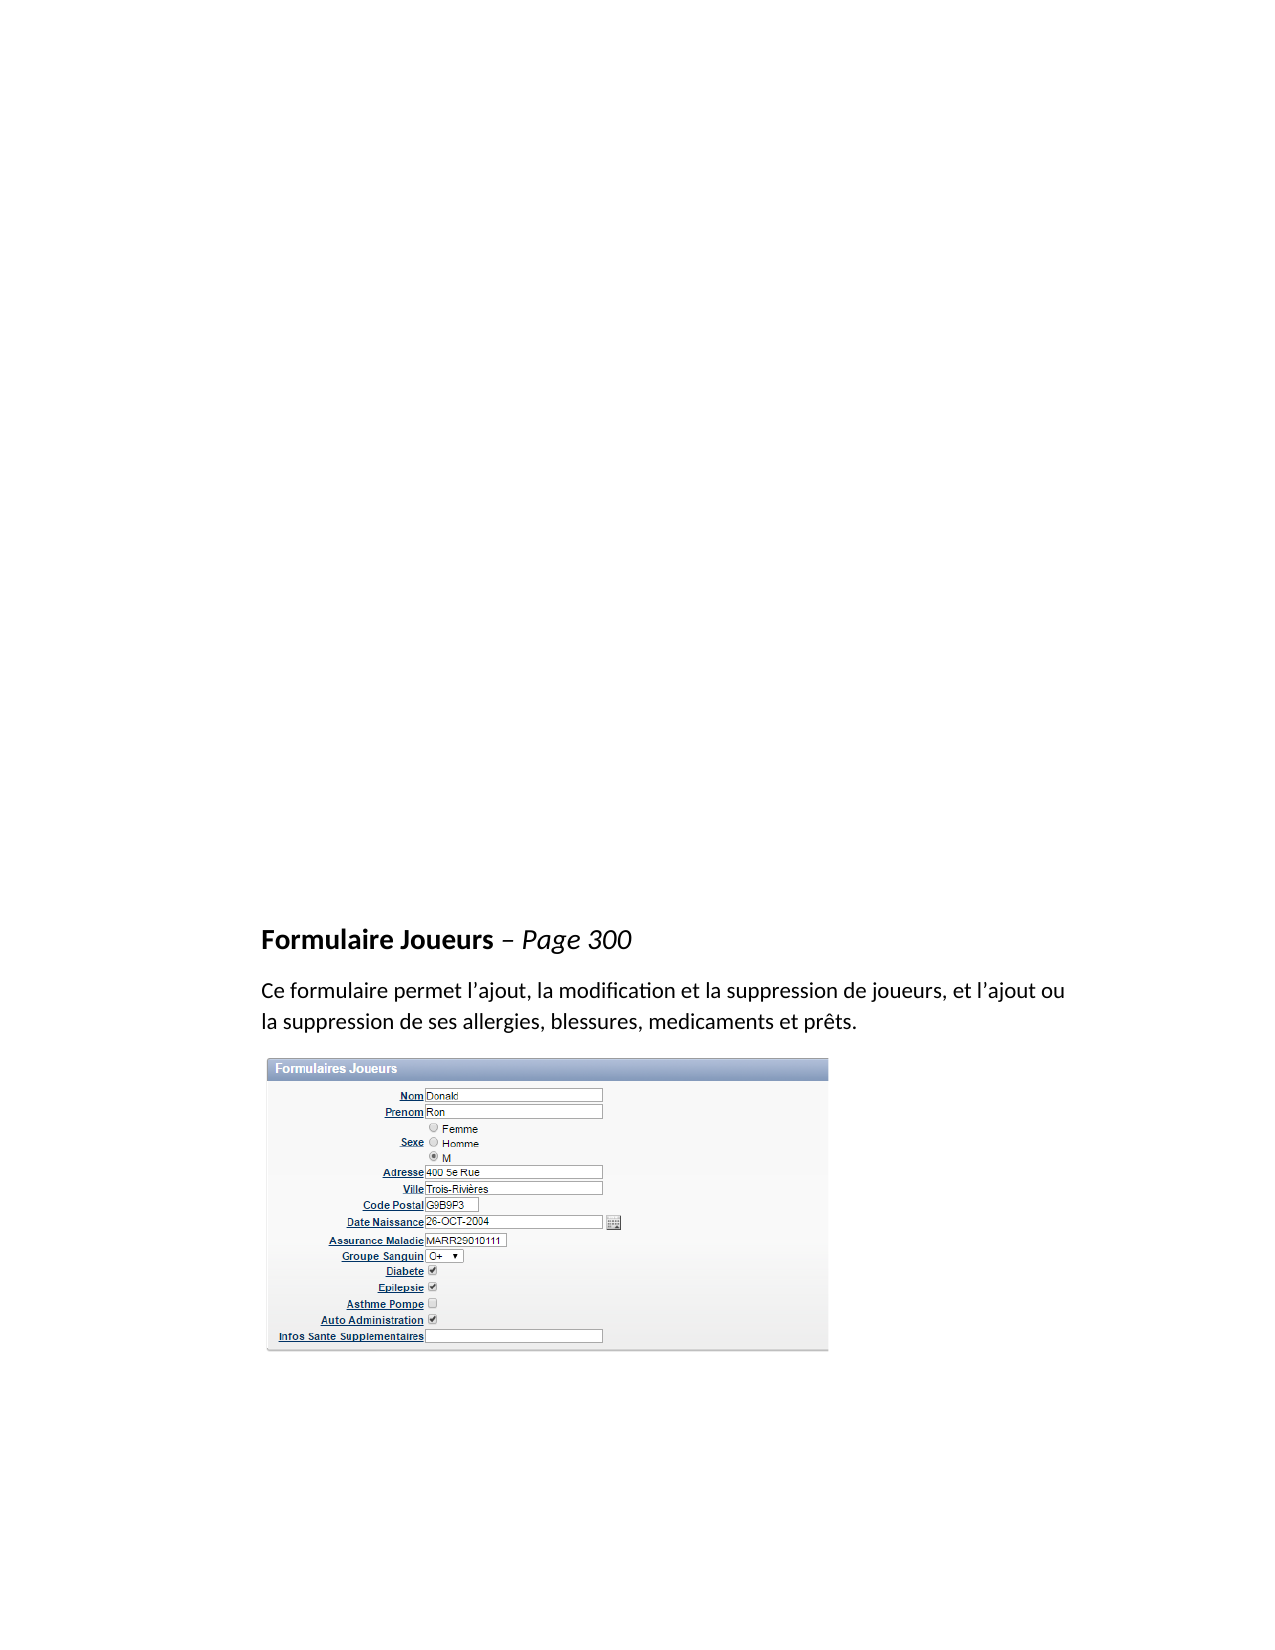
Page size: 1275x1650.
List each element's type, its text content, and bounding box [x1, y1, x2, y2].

text Formulaire Joueurs – Page 300 [187, 921, 1087, 957]
text Ce formulaire permet l’ajout, la modification et la suppression de joueurs, et l’ajout ou la suppression de ses allergies, blessures, medicaments et prêts. [261, 977, 1087, 1035]
picture [261, 1053, 829, 1357]
